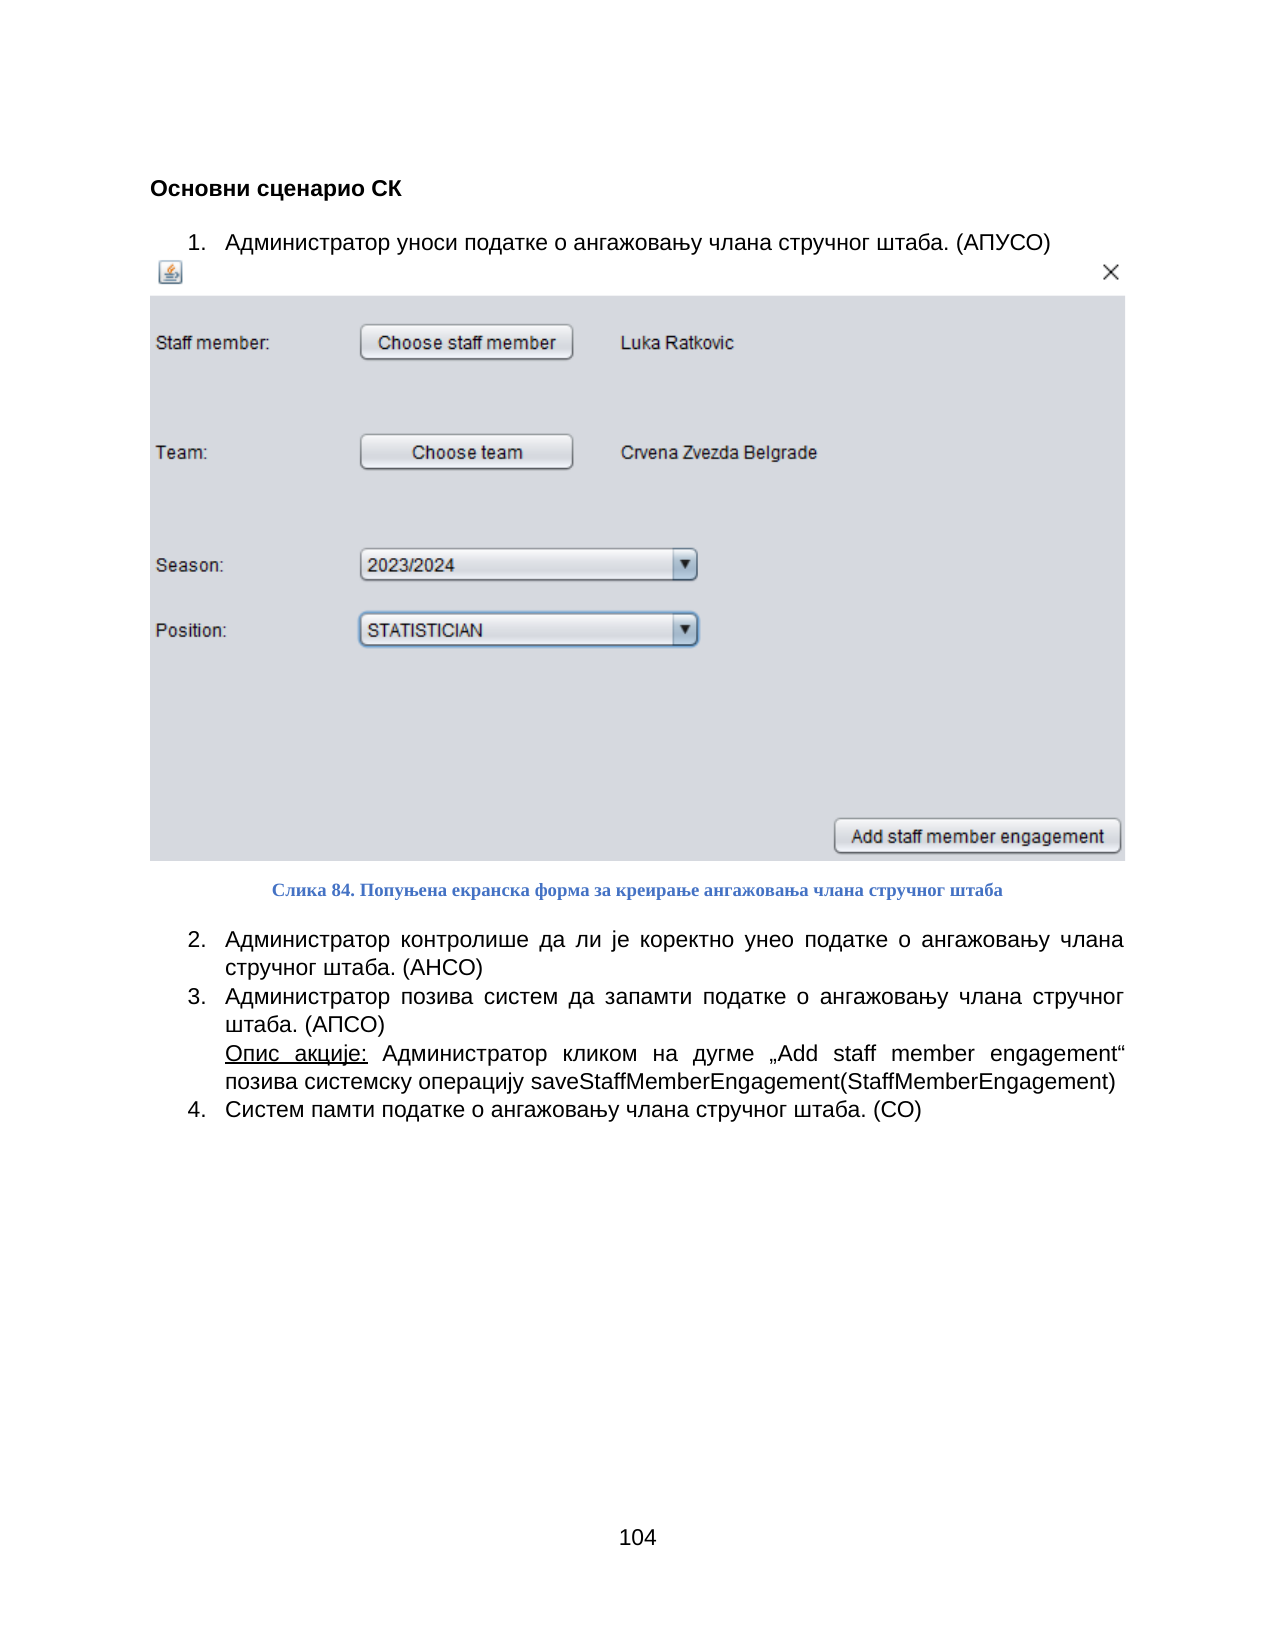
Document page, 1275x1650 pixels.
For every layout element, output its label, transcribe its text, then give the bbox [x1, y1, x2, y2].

list Систем памти податке о ангажовању члана стручног штаба. (СО) [187, 1096, 1125, 1123]
list Администратор контролише да ли је коректно унео податке о ангажовању члана стручног штаба. (АНСО) [187, 926, 1125, 981]
list Администратор позива систем да запамти податке о ангажовању члана стручног штаба. (АПСО) [187, 983, 1125, 1037]
picture [150, 256, 1125, 861]
list Администратор уноси податке о ангажовању члана стручног штаба. (АПУСО) [187, 228, 1125, 255]
text Основни сценарио СК [150, 175, 1125, 201]
list Опис акције: Администратор кликом на дугме „Add staff member engagement“ позива системску операцију saveStaffMemberEngagement(StaffMemberEngagement) [225, 1039, 1125, 1094]
